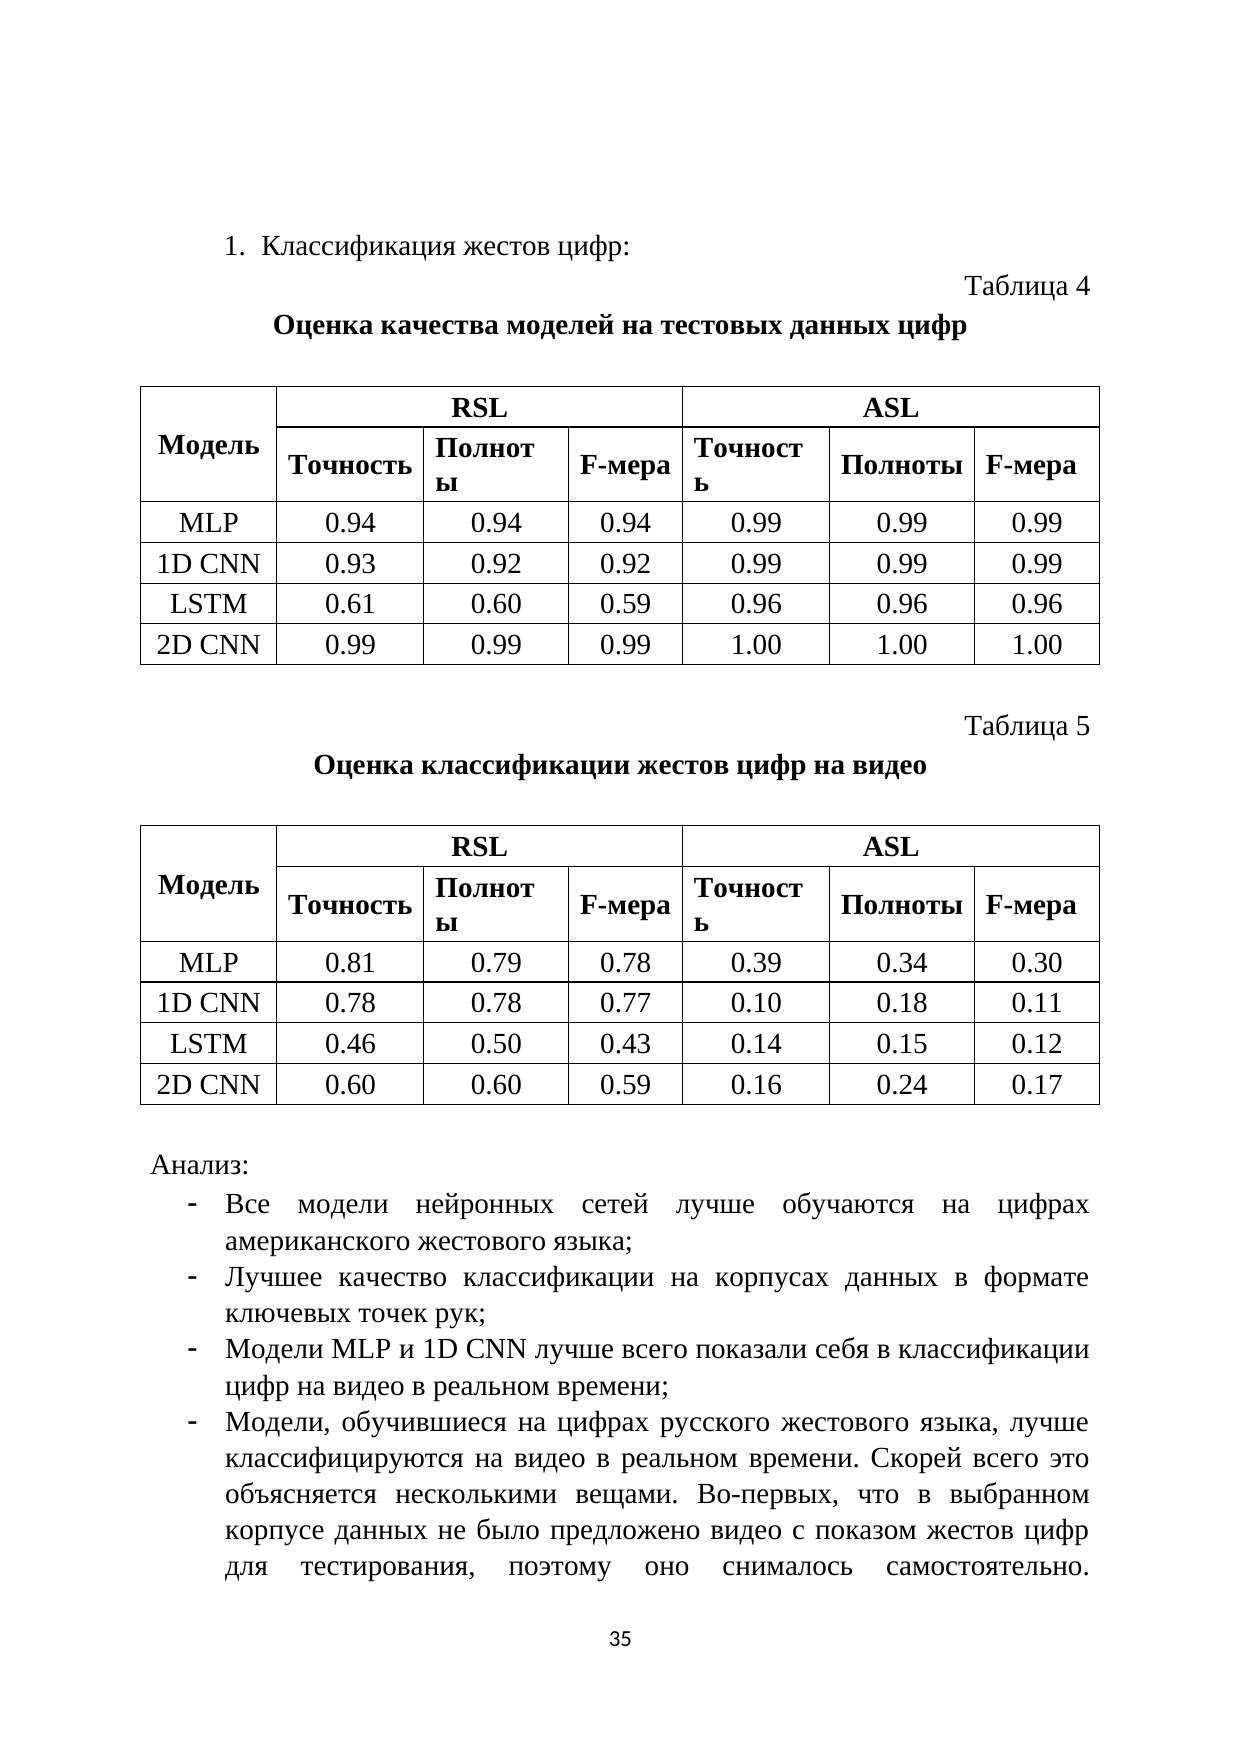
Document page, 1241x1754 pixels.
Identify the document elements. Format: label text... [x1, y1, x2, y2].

table_cell 0.14 [683, 1023, 829, 1063]
table_cell 0.16 [683, 1064, 829, 1104]
table_cell Точность [277, 867, 423, 941]
table_header ASL [683, 826, 1099, 866]
table_cell 0.60 [424, 584, 568, 623]
table_cell 0.92 [569, 543, 682, 582]
table_cell 0.59 [569, 1064, 682, 1104]
table_cell Полноты [830, 428, 974, 501]
table_cell 0.39 [683, 942, 829, 981]
table_cell MLP [141, 502, 276, 542]
table_header RSL [277, 387, 682, 426]
table_cell 0.99 [830, 543, 974, 582]
table_cell 1.00 [683, 624, 829, 664]
table_cell 0.15 [830, 1023, 974, 1063]
table_cell 0.60 [277, 1064, 423, 1104]
table_cell 0.78 [569, 942, 682, 981]
table_cell LSTM [141, 1023, 276, 1063]
table_cell Точность [683, 428, 829, 501]
table_header RSL [277, 826, 682, 866]
list Модели MLP и 1D CNN лучше всего показали себя в классификации цифр на видео в реальном времени; [187, 1331, 1090, 1401]
table_cell 0.46 [277, 1023, 423, 1063]
table_cell 1.00 [975, 624, 1099, 664]
table_cell Полноты [830, 867, 974, 941]
table_cell 0.99 [424, 624, 568, 664]
table_cell 0.92 [424, 543, 568, 582]
table_cell 0.34 [830, 942, 974, 981]
table_cell 0.99 [277, 624, 423, 664]
table_cell 0.99 [683, 502, 829, 542]
table_cell 1D CNN [141, 983, 276, 1022]
list Лучшее качество классификации на корпусах данных в формате ключевых точек рук; [187, 1259, 1090, 1329]
table_cell 0.59 [569, 584, 682, 623]
table_cell F-мера [569, 428, 682, 501]
text Оценка качества моделей на тестовых данных цифр [150, 307, 1090, 341]
table_header Модель [141, 826, 276, 941]
table_cell 0.61 [277, 584, 423, 623]
table_cell Полноты [424, 867, 568, 941]
table_cell 0.99 [830, 502, 974, 542]
table_cell Точность [683, 867, 829, 941]
table_cell 0.18 [830, 983, 974, 1022]
table_cell F-мера [569, 867, 682, 941]
table_cell 1.00 [830, 624, 974, 664]
table_cell 0.94 [277, 502, 423, 542]
table_cell 0.99 [569, 624, 682, 664]
text Оценка классификации жестов цифр на видео [150, 747, 1090, 780]
list Все модели нейронных сетей лучше обучаются на цифрах американского жестового языка; [187, 1187, 1090, 1256]
table_cell 0.78 [277, 983, 423, 1022]
table_cell 0.96 [683, 584, 829, 623]
text Таблица 5 [150, 708, 1090, 741]
table_cell 2D CNN [141, 624, 276, 664]
text Анализ: [150, 1147, 1090, 1181]
table_header Модель [141, 387, 276, 501]
table_cell 0.30 [975, 942, 1099, 981]
table_cell 0.99 [975, 502, 1099, 542]
table_cell MLP [141, 942, 276, 981]
table_cell 0.77 [569, 983, 682, 1022]
table_cell 1D CNN [141, 543, 276, 582]
table_cell Точность [277, 428, 423, 501]
text Таблица 4 [150, 268, 1090, 301]
table_cell 0.93 [277, 543, 423, 582]
table_cell 0.50 [424, 1023, 568, 1063]
table_cell 0.10 [683, 983, 829, 1022]
table_cell 0.81 [277, 942, 423, 981]
table_cell F-мера [975, 867, 1099, 941]
table_cell 0.96 [830, 584, 974, 623]
table_cell 0.17 [975, 1064, 1099, 1104]
table_cell 0.94 [569, 502, 682, 542]
list Классификация жестов цифр: [224, 228, 1090, 262]
table_cell 0.96 [975, 584, 1099, 623]
table_cell 0.11 [975, 983, 1099, 1022]
table_cell 0.43 [569, 1023, 682, 1063]
table_header ASL [683, 387, 1099, 426]
table_cell 0.60 [424, 1064, 568, 1104]
table_cell Полноты [424, 428, 568, 501]
table_cell LSTM [141, 584, 276, 623]
table_cell 2D CNN [141, 1064, 276, 1104]
table_cell 0.78 [424, 983, 568, 1022]
table_cell 0.99 [975, 543, 1099, 582]
table_cell 0.12 [975, 1023, 1099, 1063]
table_cell 0.79 [424, 942, 568, 981]
table_cell 0.24 [830, 1064, 974, 1104]
table_cell 0.99 [683, 543, 829, 582]
table_cell 0.94 [424, 502, 568, 542]
table_cell F-мера [975, 428, 1099, 501]
